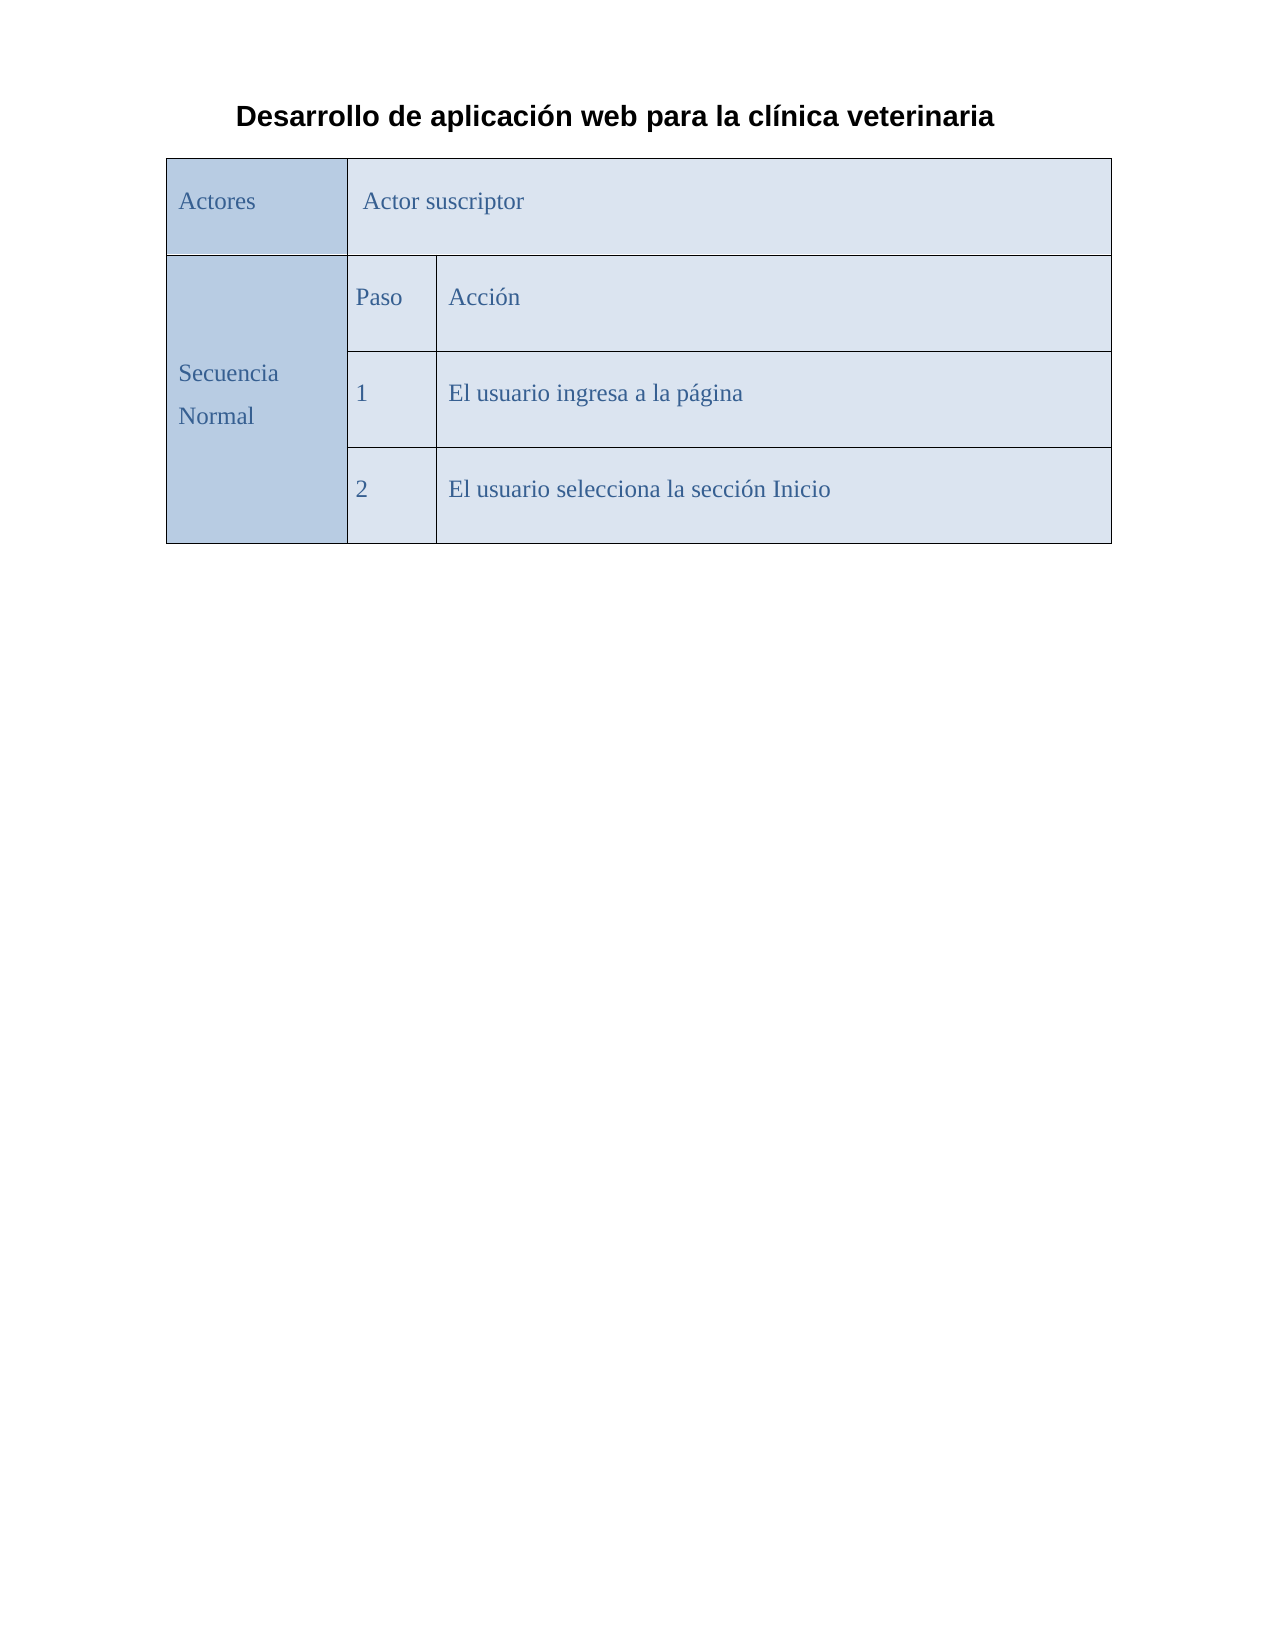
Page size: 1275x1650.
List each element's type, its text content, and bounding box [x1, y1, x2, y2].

table_cell Secuencia Normal [167, 256, 347, 543]
table_cell Paso [348, 256, 436, 351]
table_cell 2 [348, 448, 436, 543]
table_cell 1 [348, 352, 436, 447]
table_cell El usuario ingresa a la página [437, 352, 1111, 447]
table_cell Acción [437, 256, 1111, 351]
table_cell Actor suscriptor [348, 159, 1111, 254]
table_cell Actores [167, 159, 347, 254]
table_cell El usuario selecciona la sección Inicio [437, 448, 1111, 543]
